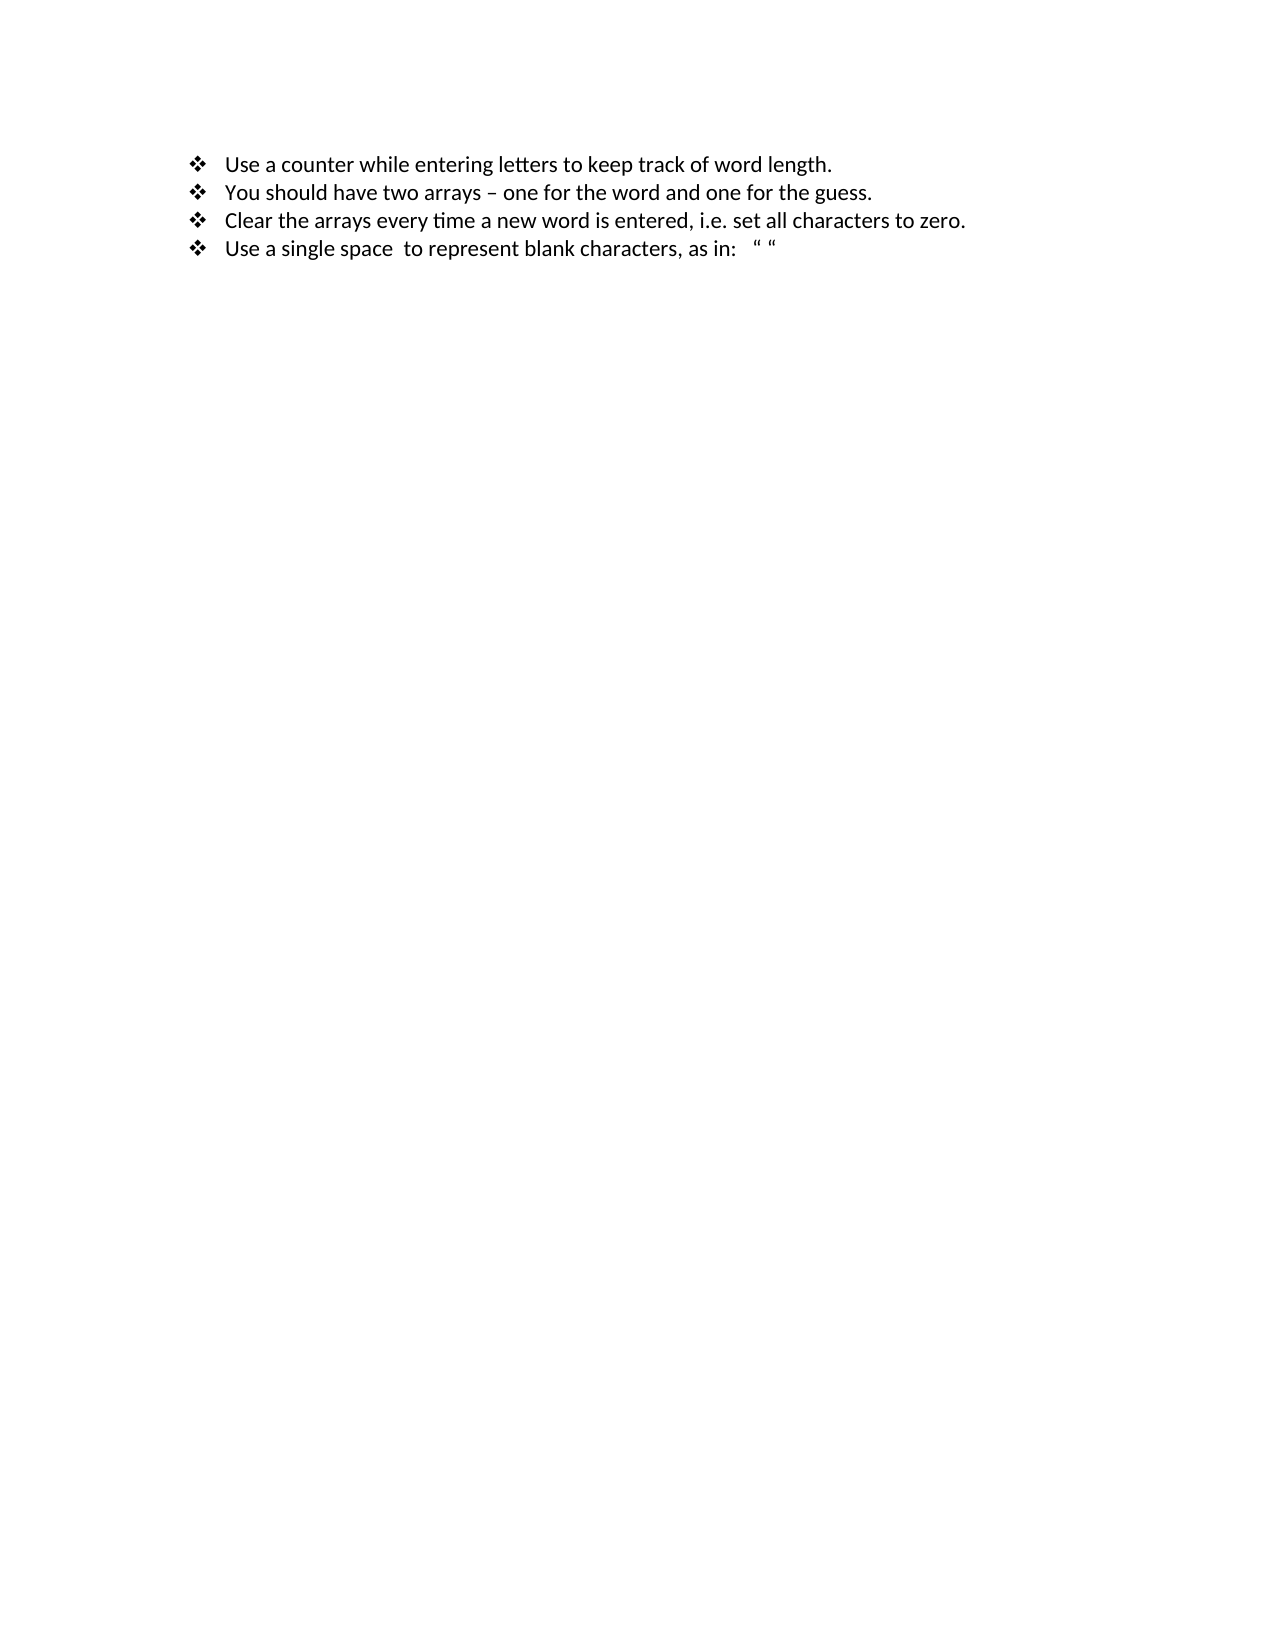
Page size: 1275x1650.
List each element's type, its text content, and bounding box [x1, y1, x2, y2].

list You should have two arrays – one for the word and one for the guess. [187, 178, 1125, 206]
list Use a counter while entering letters to keep track of word length. [187, 150, 1125, 178]
list Use a single space to represent blank characters, as in: “ “ [187, 234, 1125, 262]
list Clear the arrays every time a new word is entered, i.e. set all characters to zero. [187, 206, 1125, 234]
